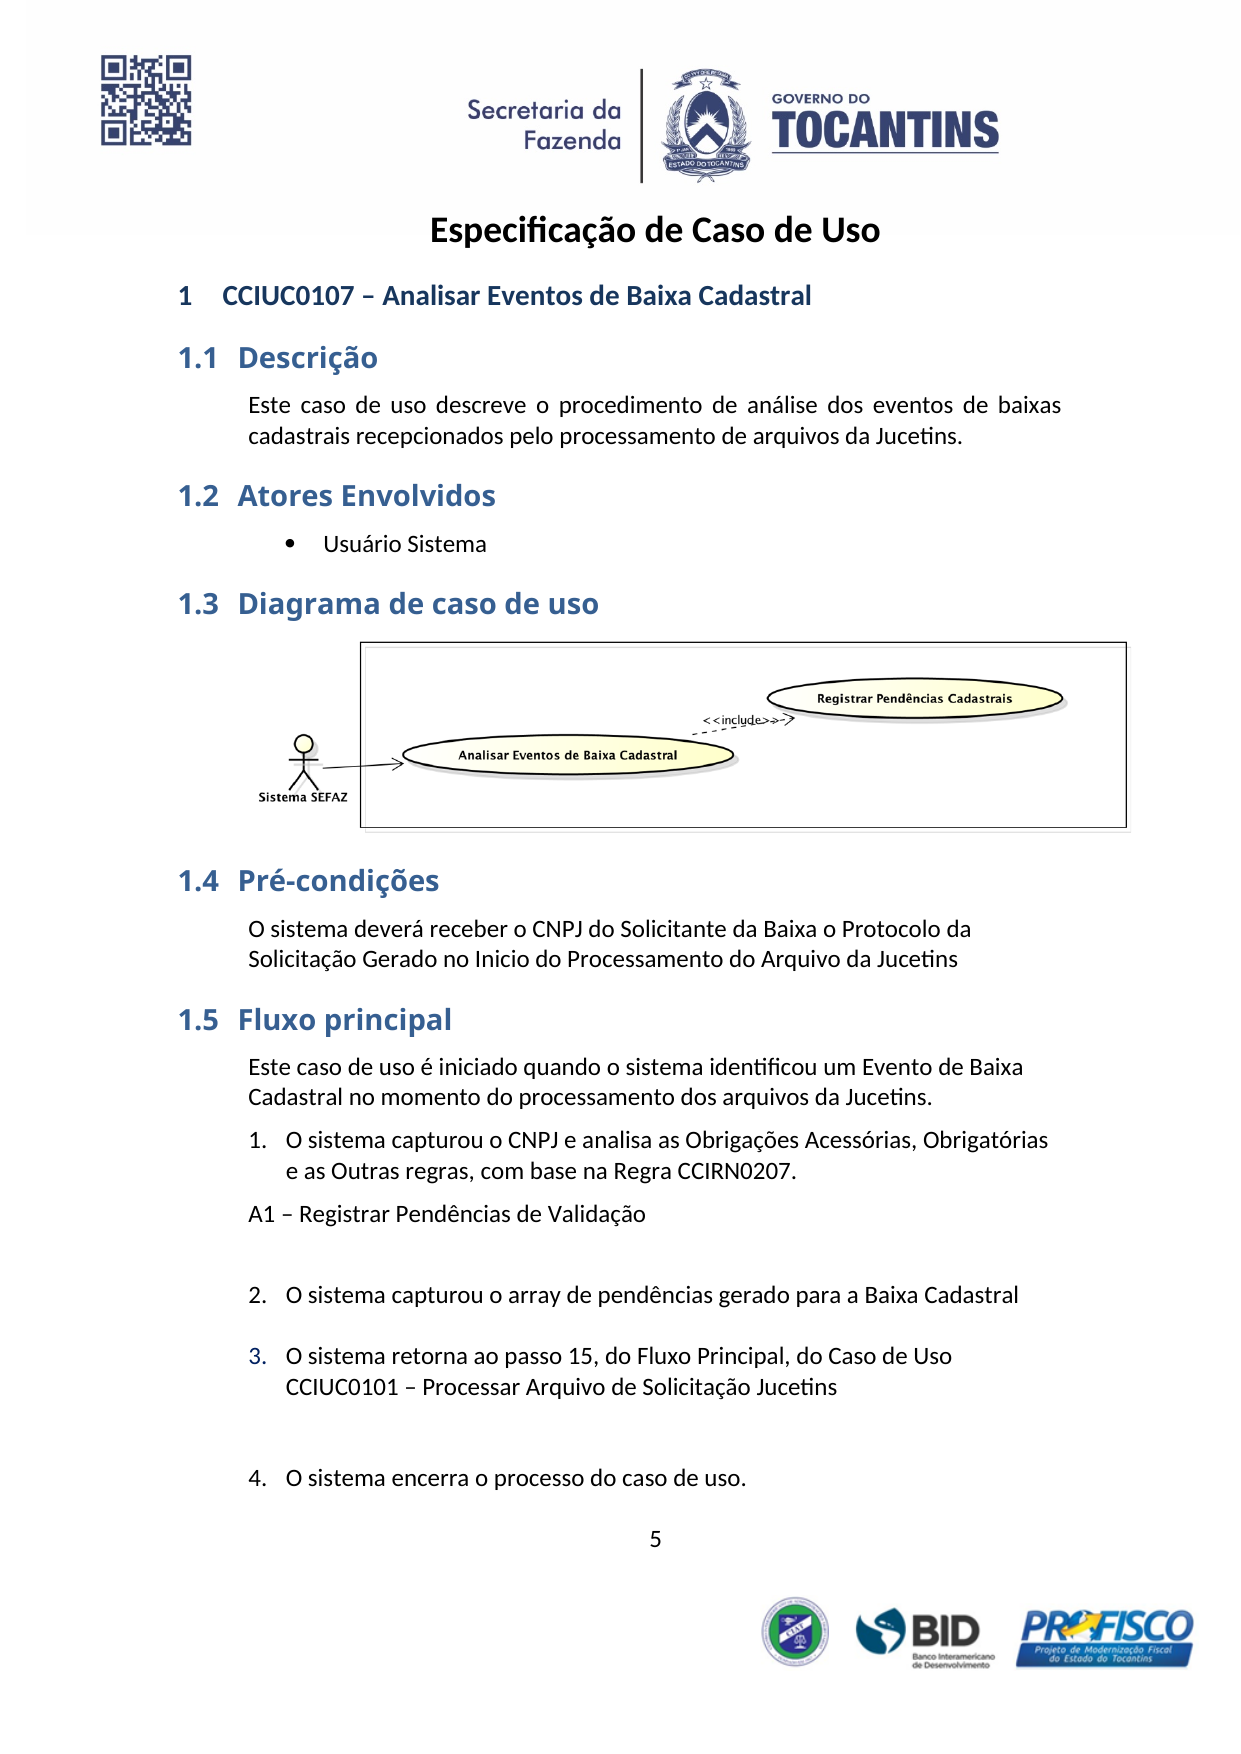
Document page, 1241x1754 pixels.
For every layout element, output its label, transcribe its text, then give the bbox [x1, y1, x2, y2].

picture [759, 1595, 1200, 1671]
subtitle Pré-condições [177, 861, 1063, 900]
list O sistema encerra o processo do caso de uso. [248, 1463, 1063, 1493]
title Especificação de Caso de Uso [248, 206, 1063, 252]
subtitle Fluxo principal [177, 999, 1063, 1038]
list O sistema capturou o array de pendências gerado para a Baixa Cadastral [248, 1279, 1063, 1310]
list O sistema capturou o CNPJ e analisa as Obrigações Acessórias, Obrigatórias e as Outras regras, com base na Regra CCIRN0207. [248, 1124, 1063, 1186]
list Usuário Sistema [286, 528, 1063, 558]
text Este caso de uso é iniciado quando o sistema identificou um Evento de Baixa Cadastral no momento do processamento dos arquivos da Jucetins. [248, 1051, 1063, 1112]
text Este caso de uso descreve o procedimento de análise dos eventos de baixas cadastrais recepcionados pelo processamento de arquivos da Jucetins. [248, 389, 1063, 451]
subtitle Atores Envolvidos [177, 476, 1063, 515]
subtitle CCIUC0107 – Analisar Eventos de Baixa Cadastral [177, 277, 1063, 312]
text A1 – Registrar Pendências de Validação [248, 1198, 1063, 1228]
list O sistema retorna ao passo 15, do Fluxo Principal, do Caso de Uso CCIUC0101 – Processar Arquivo de Solicitação Jucetins [248, 1341, 1063, 1402]
subtitle Diagrama de caso de uso [177, 583, 1063, 623]
text O sistema deverá receber o CNPJ do Solicitante da Baixa o Protocolo da Solicitação Gerado no Inicio do Processamento do Arquivo da Jucetins [248, 913, 1063, 974]
picture [25, 0, 1241, 235]
subtitle Descrição [177, 337, 1063, 377]
picture [248, 635, 1132, 836]
